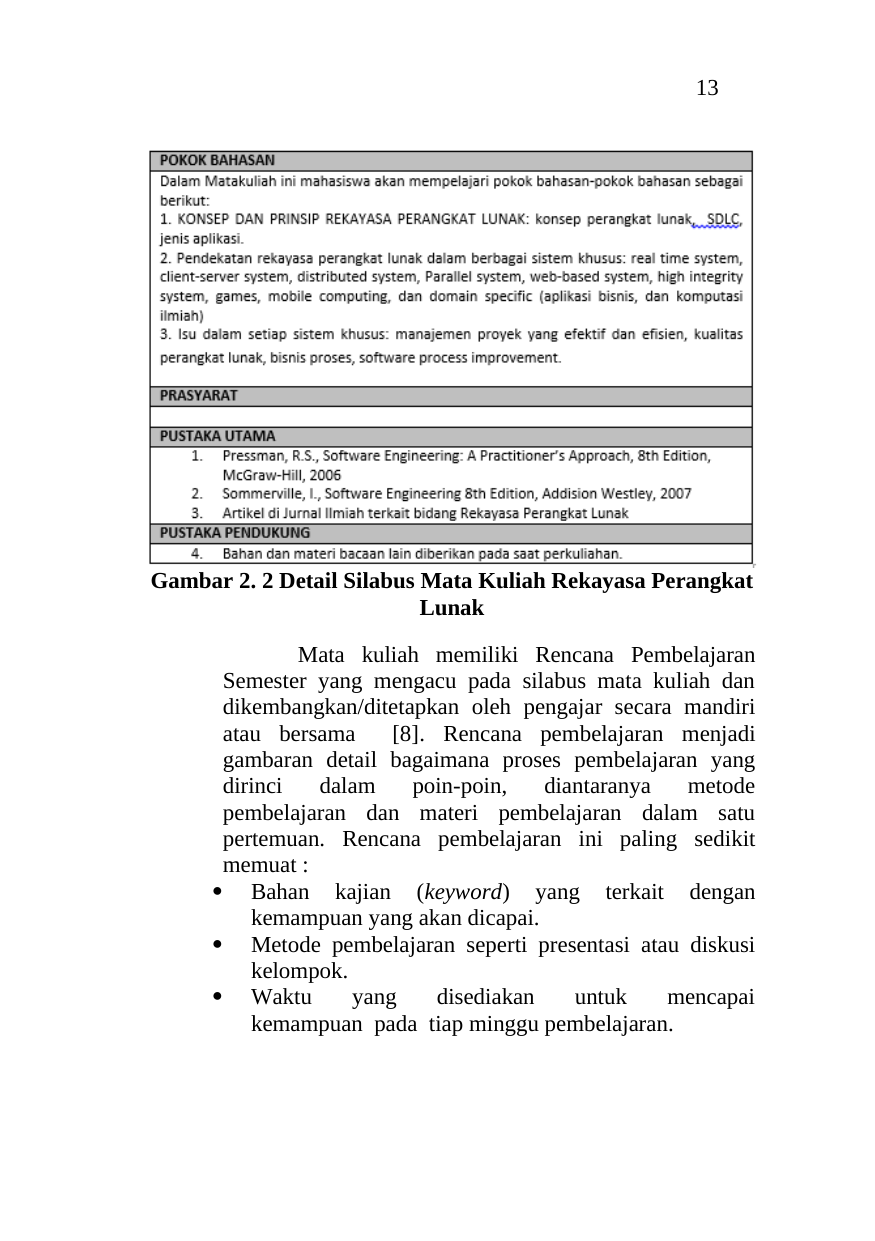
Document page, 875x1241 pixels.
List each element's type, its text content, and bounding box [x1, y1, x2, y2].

list Bahan kajian (keyword) yang terkait dengan kemampuan yang akan dicapai. [213, 878, 756, 931]
text Gambar 2. 2 Detail Silabus Mata Kuliah Rekayasa Perangkat Lunak [148, 568, 756, 620]
text Mata kuliah memiliki Rencana Pembelajaran Semester yang mengacu pada silabus mata kuliah dan dikembangkan/ditetapkan oleh pengajar secara mandiri atau bersama . Rencana pembelajaran menjadi gambaran detail bagaimana proses pembelajaran yang dirinci dalam poin-poin, diantaranya metode pembelajaran dan materi pembelajaran dalam satu pertemuan. Rencana pembelajaran ini paling sedikit memuat : [223, 641, 756, 878]
list Metode pembelajaran seperti presentasi atau diskusi kelompok. [213, 931, 756, 983]
picture [147, 147, 757, 568]
list Waktu yang disediakan untuk mencapai kemampuan pada tiap minggu pembelajaran. [213, 983, 756, 1036]
